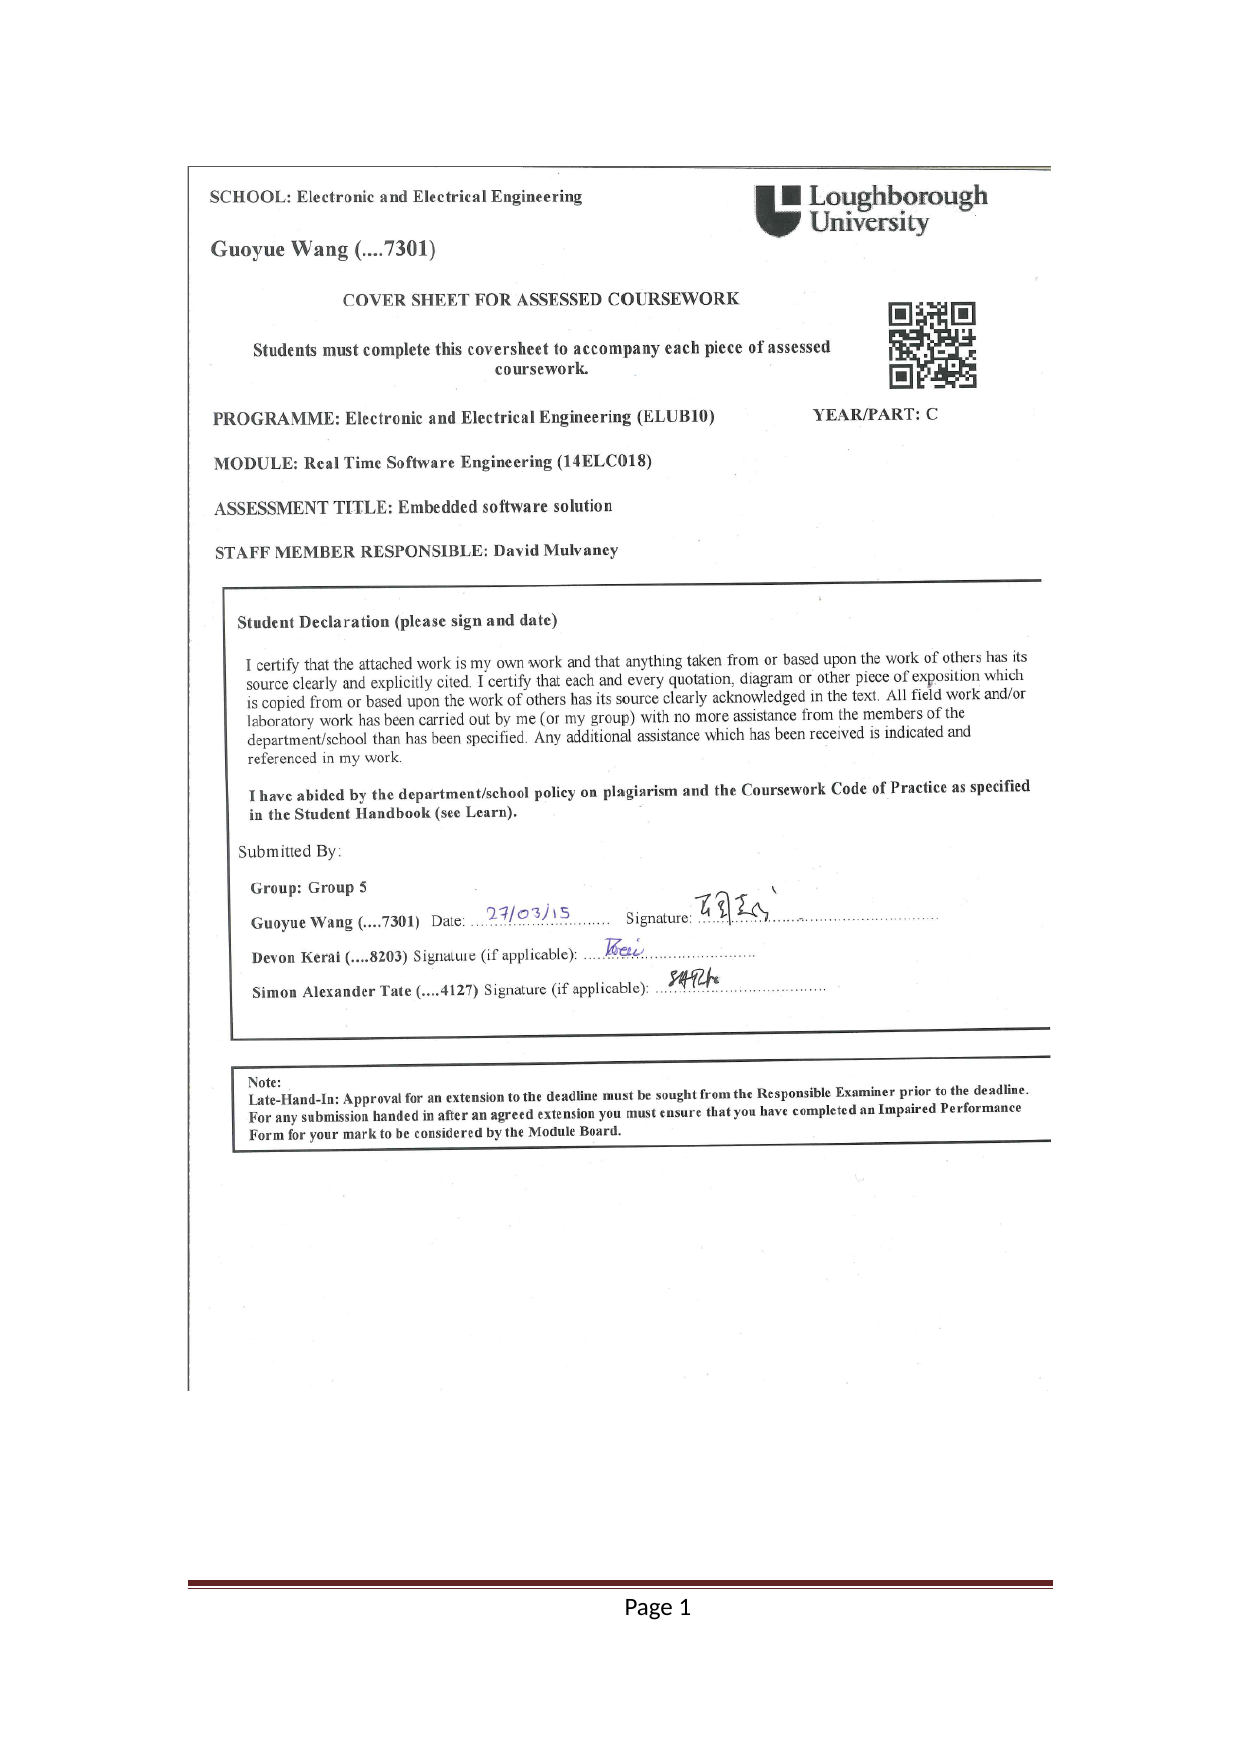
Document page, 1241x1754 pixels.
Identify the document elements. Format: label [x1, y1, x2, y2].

picture [187, 166, 1051, 1391]
